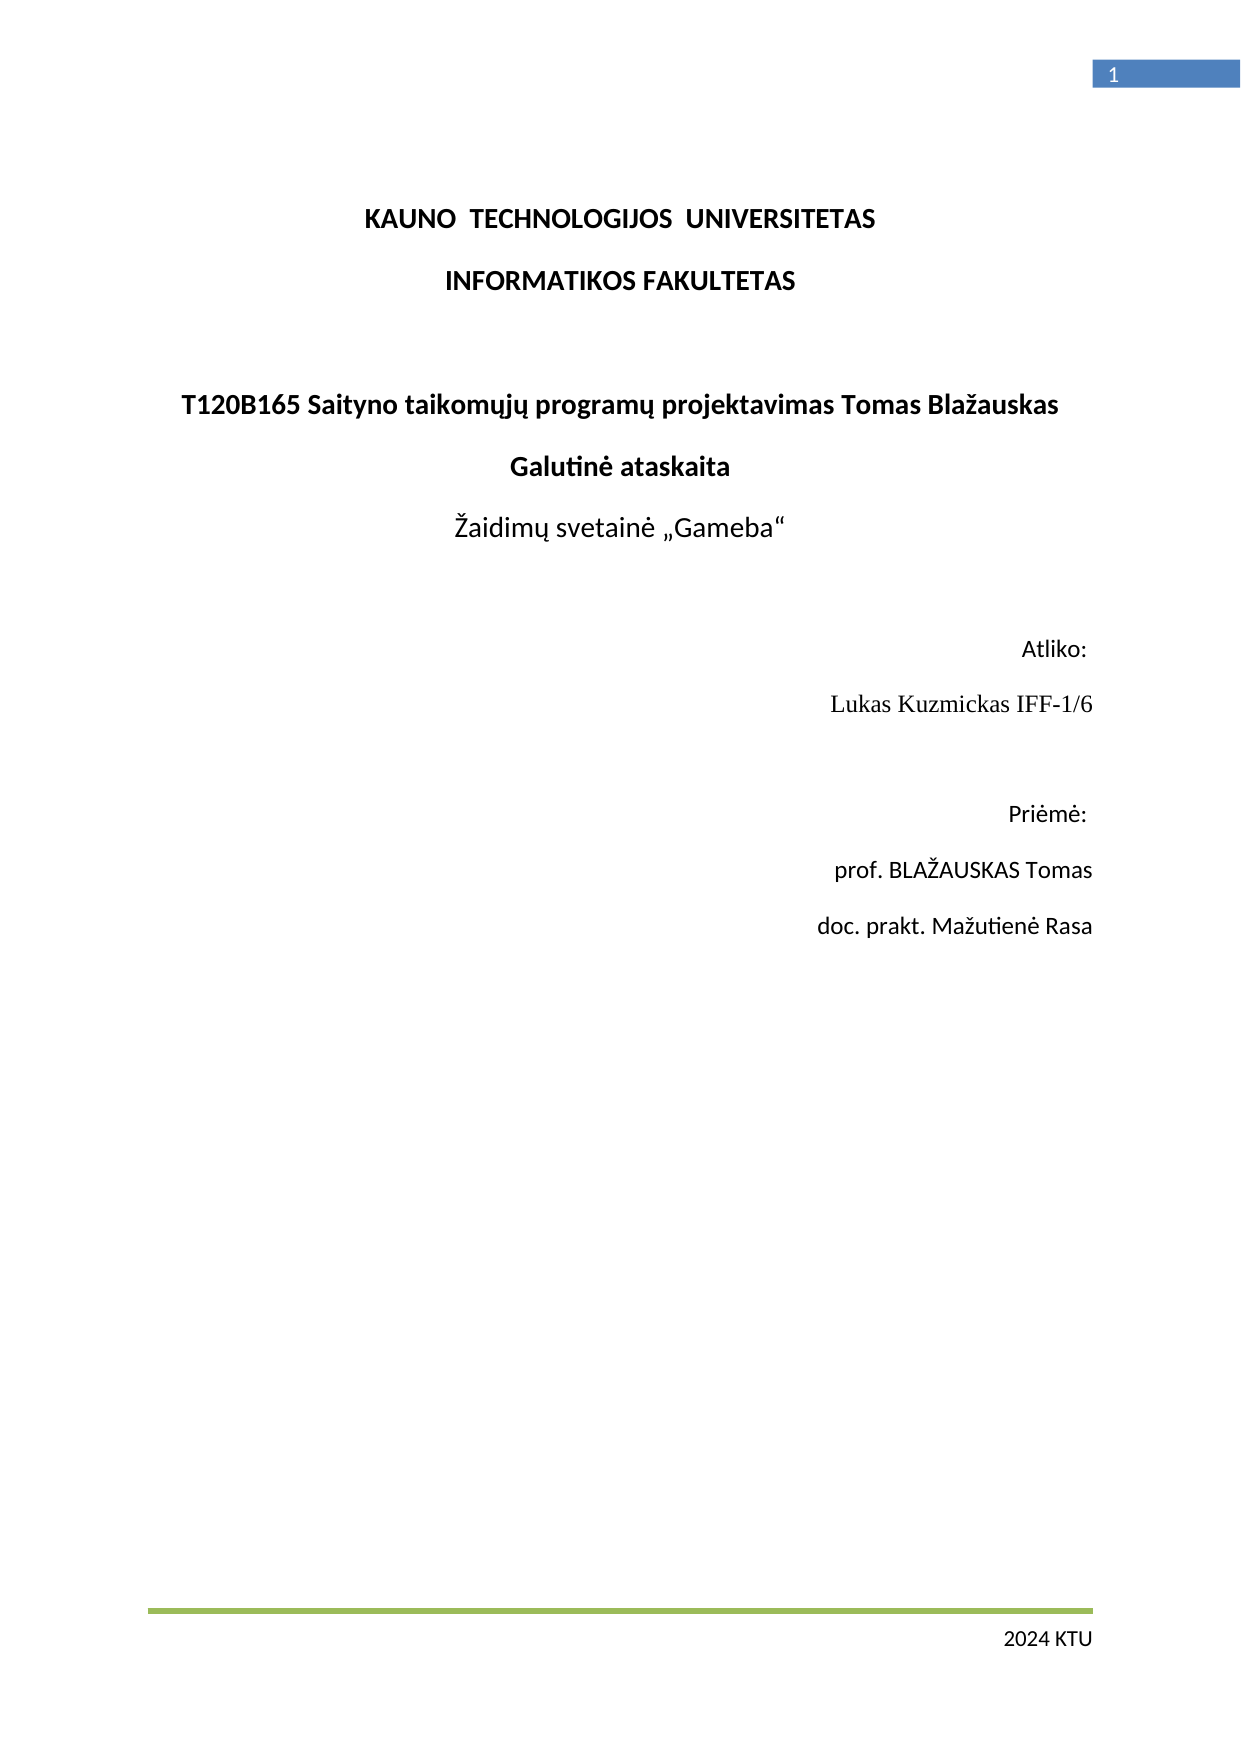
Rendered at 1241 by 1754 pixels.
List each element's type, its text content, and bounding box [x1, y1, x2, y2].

text prof. BLAŽAUSKAS Tomas [148, 854, 1093, 885]
text T120B165 Saityno taikomųjų programų projektavimas Tomas Blažauskas [148, 386, 1093, 422]
text KAUNO TECHNOLOGIJOS UNIVERSITETAS [148, 201, 1093, 236]
text Priėmė: [148, 798, 1093, 829]
text Lukas Kuzmickas IFF-1/6 [148, 689, 1093, 718]
text Galutinė ataskaita [148, 448, 1093, 483]
text Atliko: [148, 633, 1093, 663]
text Žaidimų svetainė „Gameba“ [148, 509, 1093, 545]
text INFORMATIKOS FAKULTETAS [148, 262, 1093, 298]
text doc. prakt. Mažutienė Rasa [148, 910, 1093, 941]
